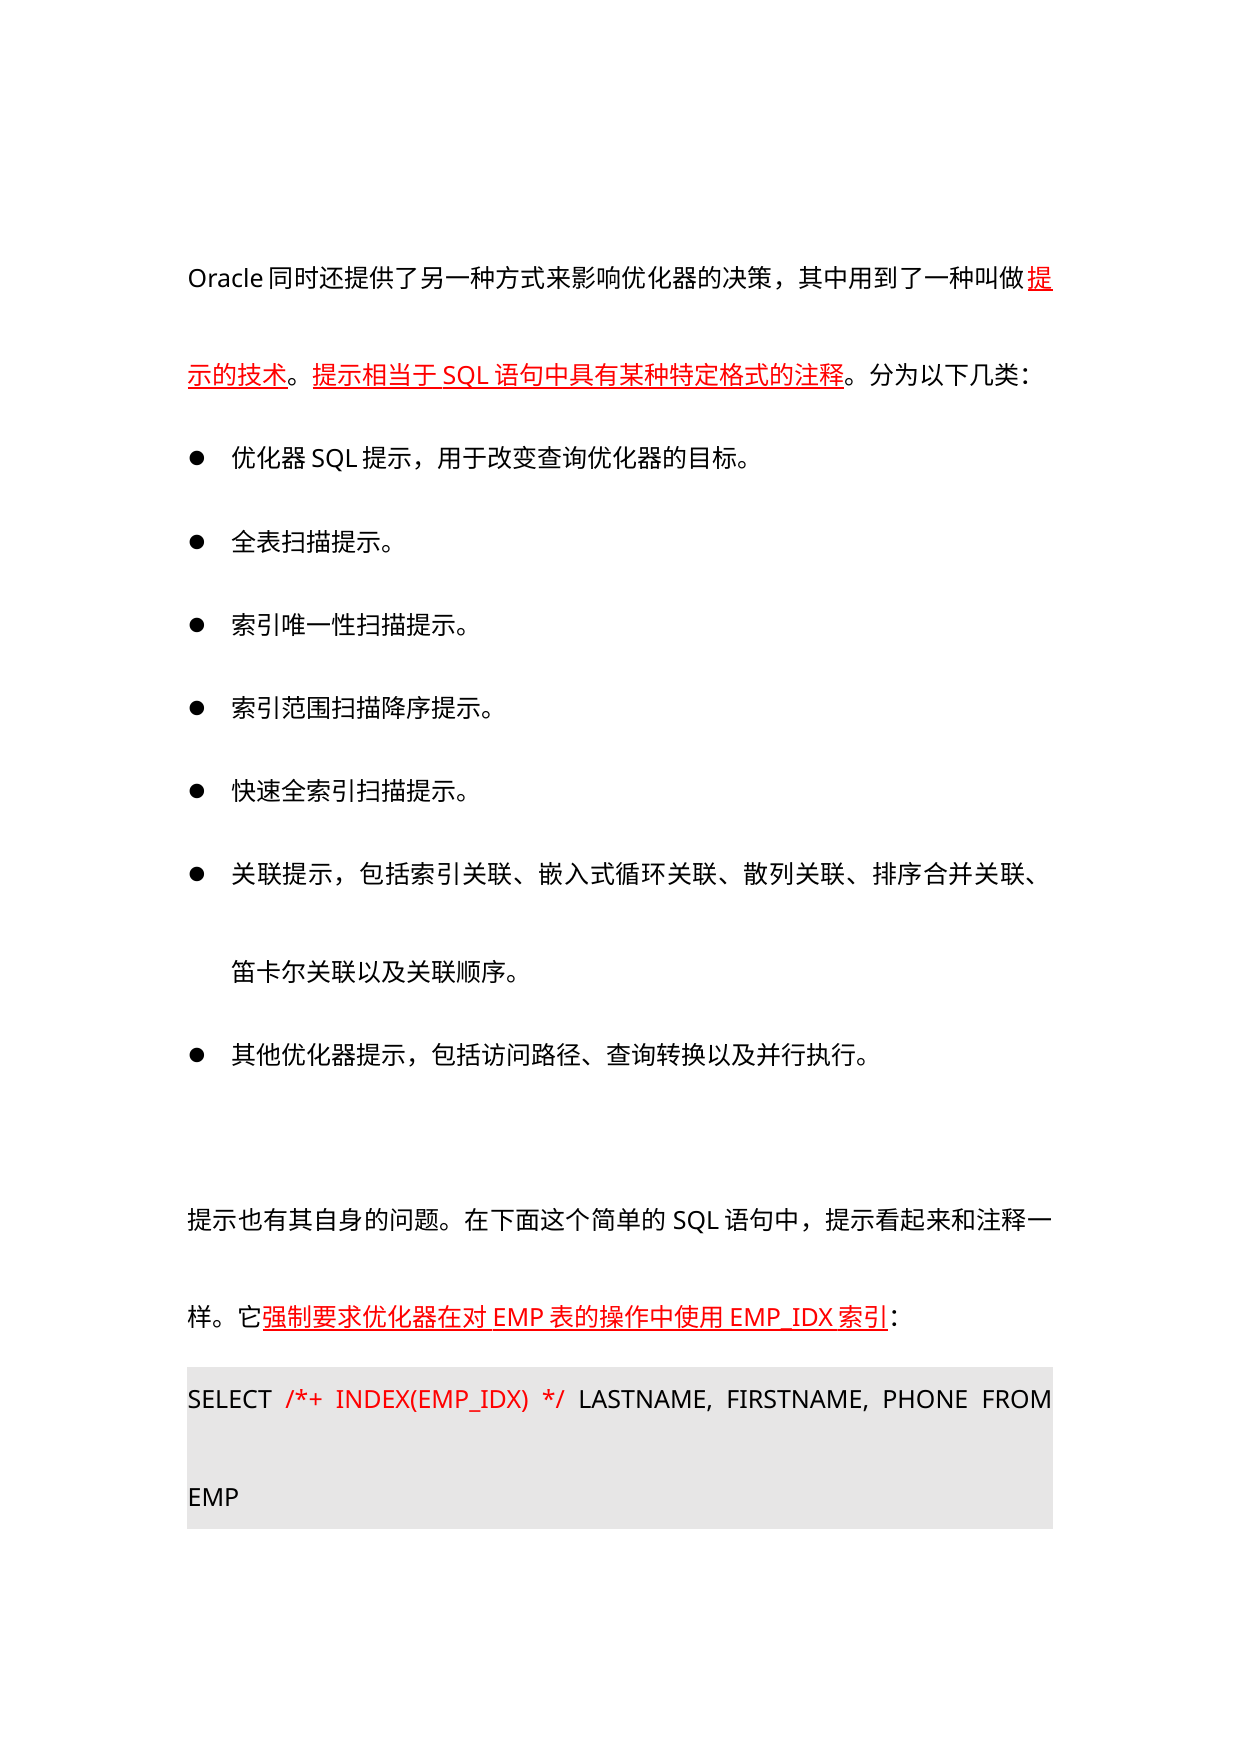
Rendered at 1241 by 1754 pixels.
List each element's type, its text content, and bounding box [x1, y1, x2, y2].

list 全表扫描提示。 [187, 508, 1053, 573]
list 关联提示，包括索引关联、嵌入式循环关联、散列关联、排序合并关联、笛卡尔关联以及关联顺序。 [187, 840, 1053, 1003]
text Oracle同时还提供了另一种方式来影响优化器的决策，其中用到了一种叫做提示的技术。提示相当于SQL语句中具有某种特定格式的注释。分为以下几类： [187, 244, 1053, 406]
list 索引范围扫描降序提示。 [187, 674, 1053, 739]
list 索引唯一性扫描提示。 [187, 591, 1053, 656]
list 其他优化器提示，包括访问路径、查询转换以及并行执行。 [187, 1021, 1053, 1086]
text 提示也有其自身的问题。在下面这个简单的SQL语句中，提示看起来和注释一样。它强制要求优化器在对EMP表的操作中使用EMP_IDX索引： [187, 1186, 1053, 1348]
text SELECT /*+ INDEX(EMP_IDX) */ LASTNAME, FIRSTNAME, PHONE FROM EMP [187, 1367, 1053, 1529]
list 快速全索引扫描提示。 [187, 757, 1053, 822]
list 优化器SQL提示，用于改变查询优化器的目标。 [187, 424, 1053, 489]
